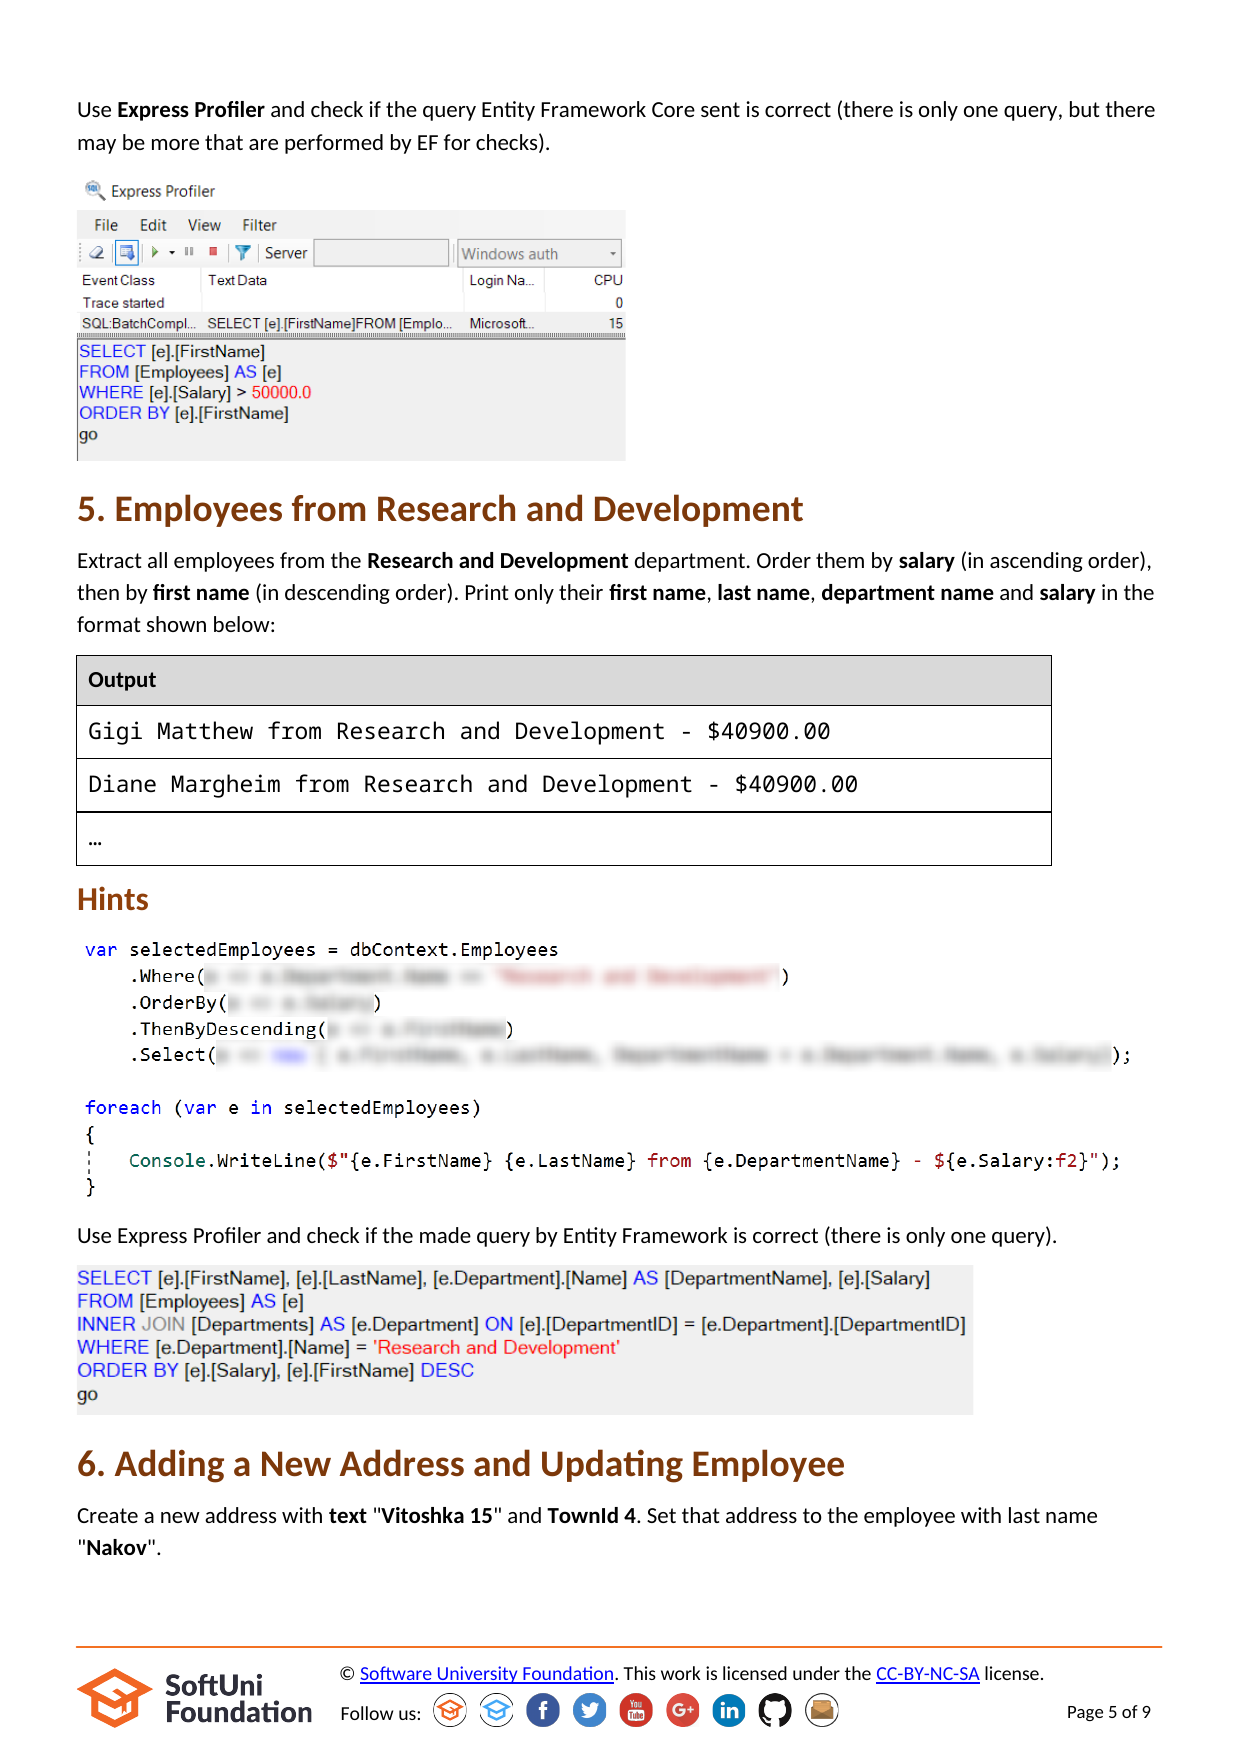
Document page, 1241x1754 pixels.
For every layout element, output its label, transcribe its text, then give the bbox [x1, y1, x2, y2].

picture [727, 1708, 738, 1718]
picture [573, 1693, 607, 1727]
table_cell … [77, 813, 1051, 864]
picture [666, 1693, 700, 1727]
table_cell Gigi Matthew from Research and Development - $40900.00 [77, 706, 1051, 758]
picture [76, 1668, 312, 1728]
table_header Output [77, 656, 1051, 705]
picture [480, 1693, 513, 1727]
picture [712, 1717, 722, 1727]
text Use Express Profiler and check if the query Entity Framework Core sent is correct (there is only one query, but there may be more that are performed by EF for checks). [77, 95, 1163, 156]
picture [736, 1717, 746, 1727]
picture [712, 1694, 722, 1704]
text Use Express Profiler and check if the made query by Entity Framework is correct (there is only one query). [77, 1221, 1163, 1249]
picture [433, 1693, 467, 1727]
text Extract all employees from the Research and Development department. Order them by salary (in ascending order), then by first name (in descending order). Print only their first name, last name, department name and salary in the format shown below: [77, 546, 1163, 639]
picture [736, 1694, 746, 1704]
picture [805, 1693, 839, 1727]
subtitle Adding a New Address and Updating Employee [77, 1440, 1163, 1486]
picture [526, 1693, 560, 1727]
picture [76, 933, 1144, 1205]
text Create a new address with text "Vitoshka 15" and TownId 4. Set that address to the employee with last name "Nakov". [77, 1501, 1163, 1561]
picture [76, 172, 626, 461]
subtitle Employees from Research and Development [77, 485, 1163, 531]
subtitle Hints [77, 878, 1163, 919]
picture [758, 1693, 792, 1727]
picture [619, 1693, 653, 1727]
table_cell Diane Margheim from Research and Development - $40900.00 [77, 759, 1051, 811]
picture [76, 1265, 974, 1415]
